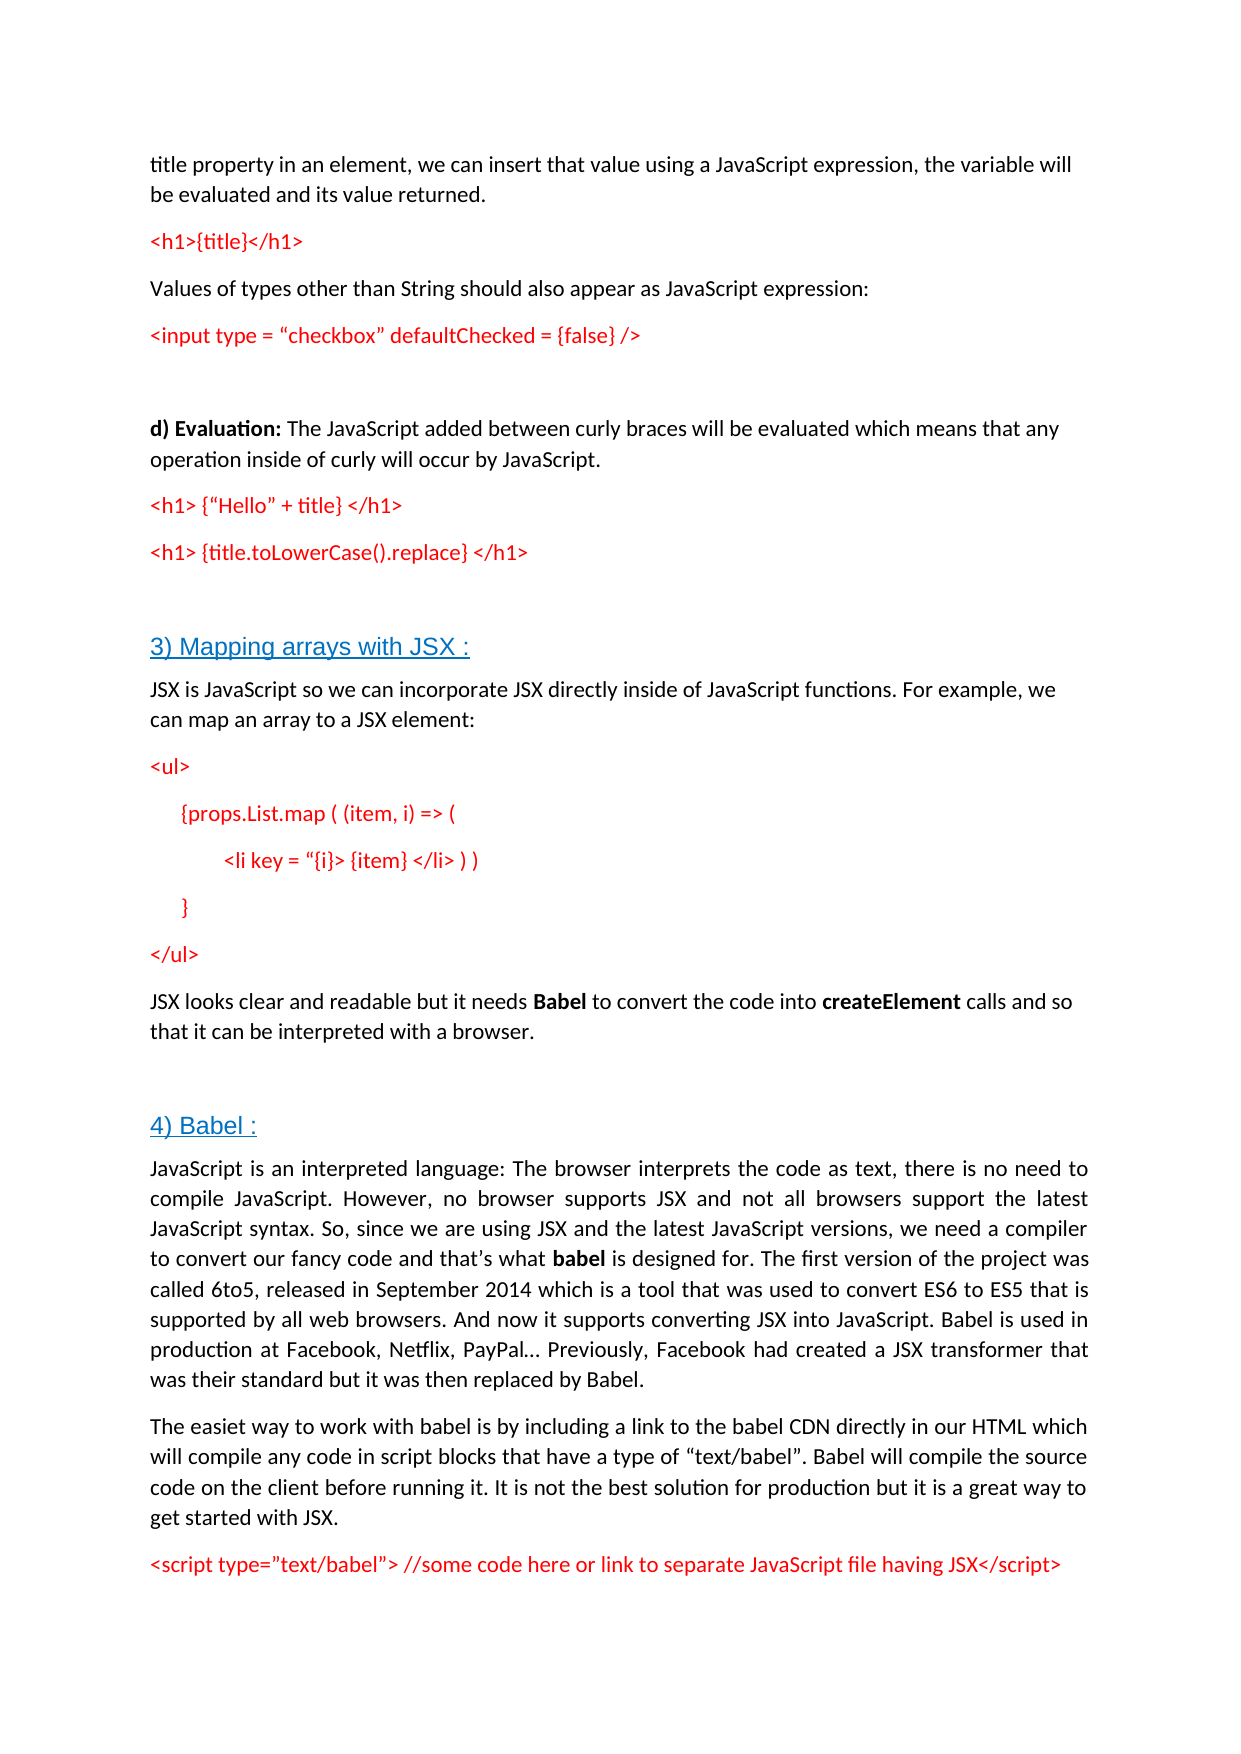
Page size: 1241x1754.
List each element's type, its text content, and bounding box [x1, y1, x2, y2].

text Values of types other than String should also appear as JavaScript expression: [150, 274, 1090, 302]
text <input type = “checkbox” defaultChecked = {false} /> [150, 321, 1090, 349]
text </ul> [150, 940, 1090, 968]
text {props.List.map ( (item, i) => ( [150, 799, 1090, 827]
text d) Evaluation: The JavaScript added between curly braces will be evaluated which means that any operation inside of curly will occur by JavaScript. [150, 414, 1090, 473]
text JavaScript is an interpreted language: The browser interprets the code as text, there is no need to compile JavaScript. However, no browser supports JSX and not all browsers support the latest JavaScript syntax. So, since we are using JSX and the latest JavaScript versions, we need a compiler to convert our fancy code and that’s what babel is designed for. The first version of the project was called 6to5, released in September 2014 which is a tool that was used to convert ES6 to ES5 that is supported by all web browsers. And now it supports converting JSX into JavaScript. Babel is used in production at Facebook, Netflix, PayPal… Previously, Facebook had created a JSX transformer that was their standard but it was then replaced by Babel. [150, 1154, 1090, 1393]
text JSX is JavaScript so we can incorporate JSX directly inside of JavaScript functions. For example, we can map an array to a JSX element: [150, 675, 1090, 734]
text <ul> [150, 752, 1090, 781]
text <h1> {title.toLowerCase().replace} </h1> [150, 538, 1090, 567]
text } [150, 893, 1090, 921]
text <h1>{title}</h1> [150, 227, 1090, 255]
text <li key = “{i}> {item} </li> ) ) [150, 846, 1090, 874]
subtitle 3) Mapping arrays with JSX : [150, 632, 1090, 661]
text JSX looks clear and readable but it needs Babel to convert the code into createElement calls and so that it can be interpreted with a browser. [150, 987, 1090, 1045]
text <h1> {“Hello” + title} </h1> [150, 492, 1090, 520]
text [150, 150, 1090, 208]
text <script type=”text/babel”> //some code here or link to separate JavaScript file having JSX</script> [150, 1550, 1090, 1578]
text The easiet way to work with babel is by including a link to the babel CDN directly in our HTML which will compile any code in script blocks that have a type of “text/babel”. Babel will compile the source code on the client before running it. It is not the best solution for production but it is a great way to get started with JSX. [150, 1412, 1090, 1531]
subtitle 4) Babel : [150, 1111, 1090, 1139]
